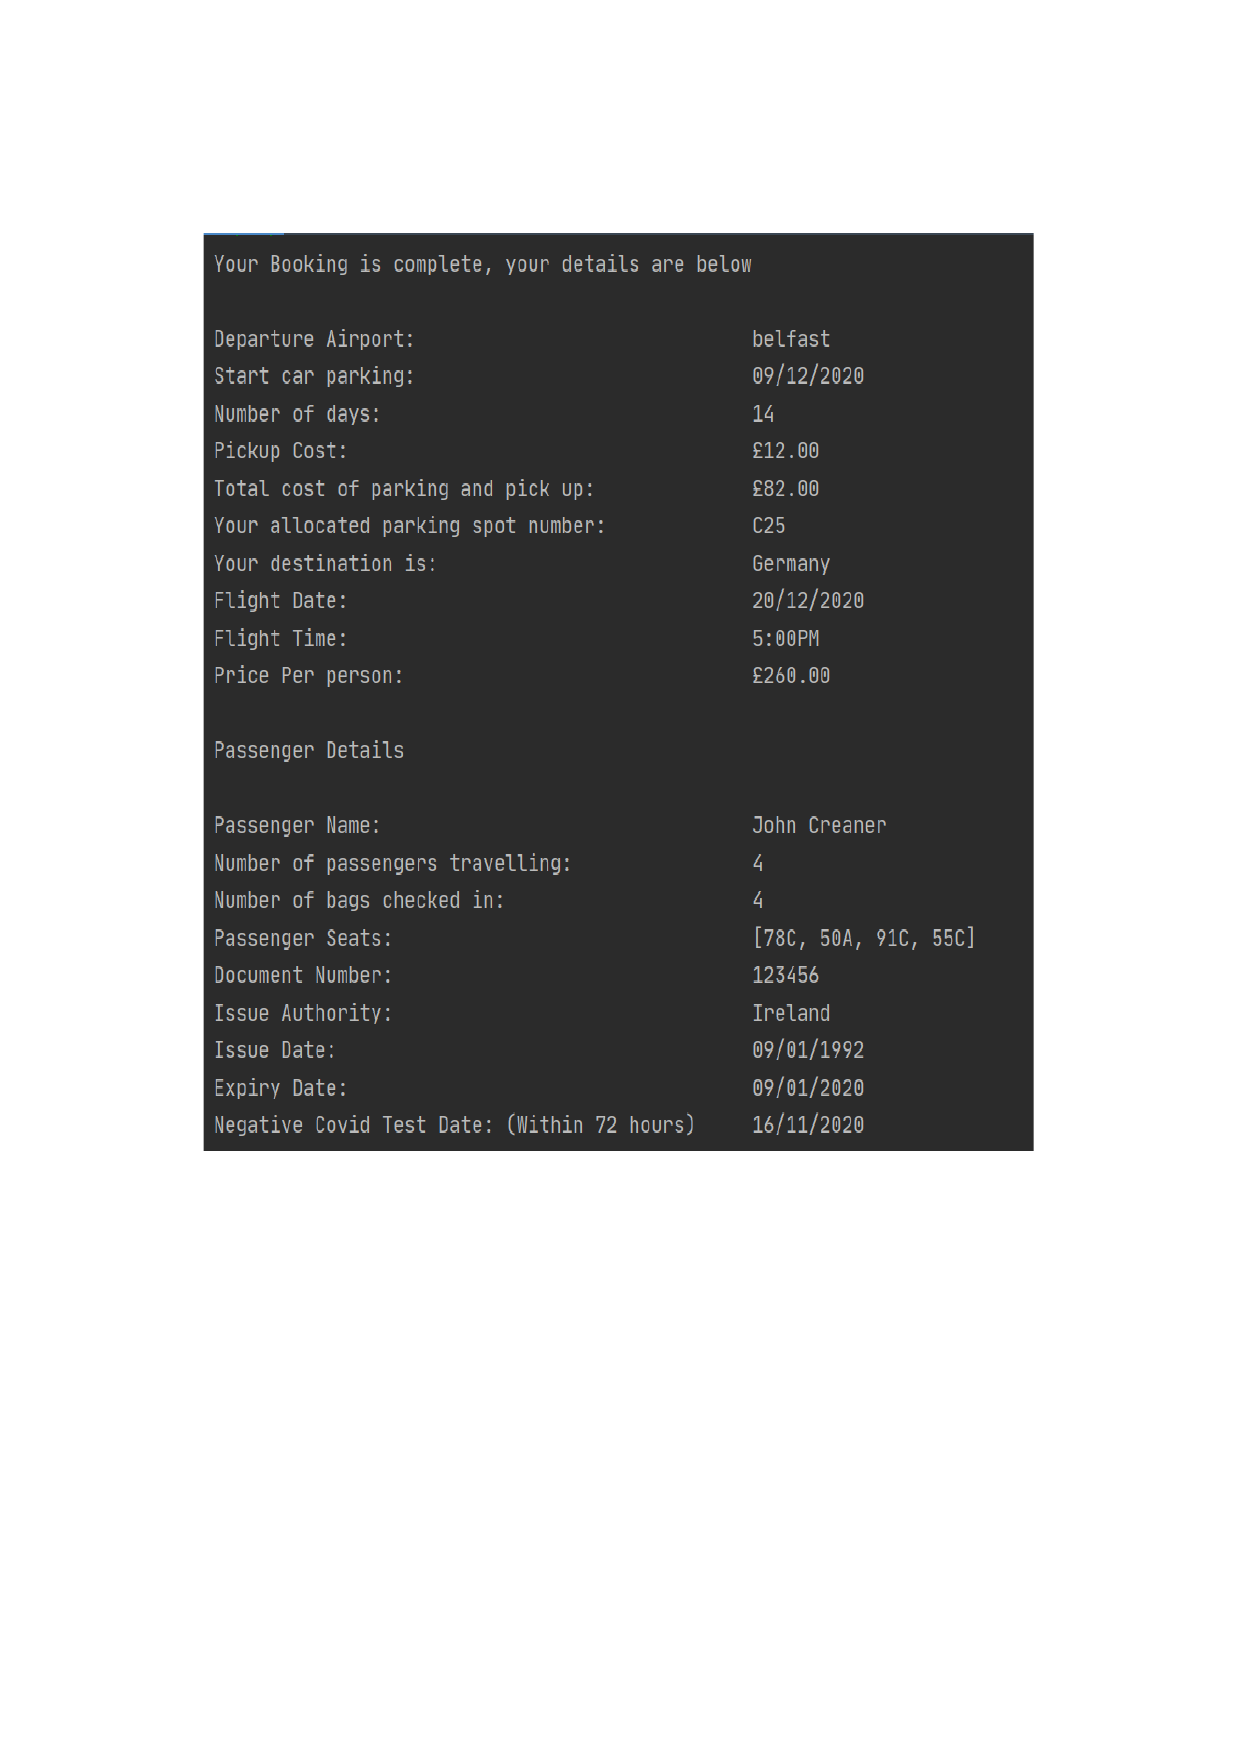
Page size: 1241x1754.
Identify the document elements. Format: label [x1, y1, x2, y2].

picture [202, 233, 1033, 1150]
